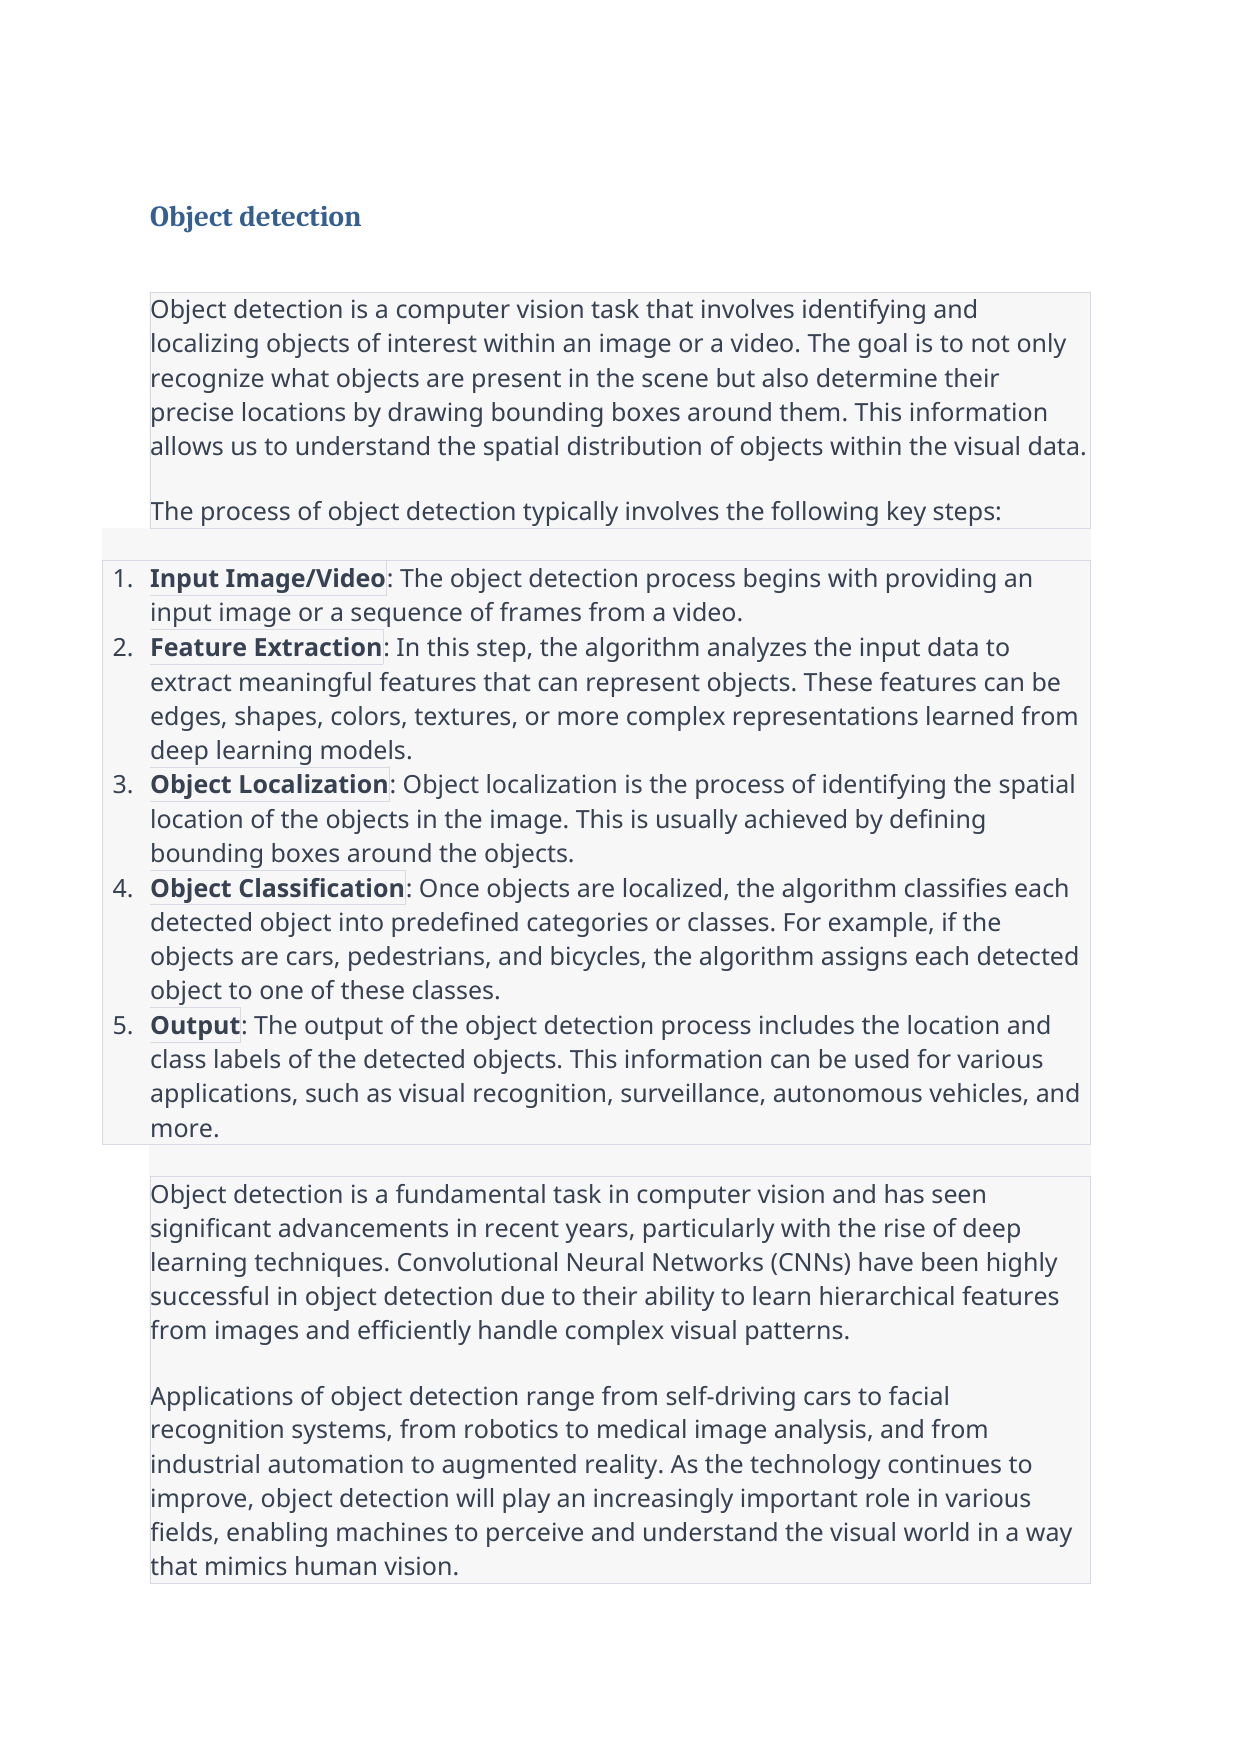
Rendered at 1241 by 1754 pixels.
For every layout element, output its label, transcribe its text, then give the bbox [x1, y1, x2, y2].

list Output: The output of the object detection process includes the location and class labels of the detected objects. This information can be used for various applications, such as visual recognition, surveillance, autonomous vehicles, and more. [103, 1006, 1090, 1144]
subtitle Object detection [150, 200, 1090, 233]
list Feature Extraction: In this step, the algorithm analyzes the input data to extract meaningful features that can represent objects. These features can be edges, shapes, colors, textures, or more complex representations learned from deep learning models. [103, 629, 1090, 766]
list Object Localization: Object localization is the process of identifying the spatial location of the objects in the image. This is usually achieved by defining bounding boxes around the objects. [103, 766, 1090, 869]
text Object detection is a computer vision task that involves identifying and localizing objects of interest within an image or a video. The goal is to not only recognize what objects are present in the scene but also determine their precise locations by drawing bounding boxes around them. This information allows us to understand the spatial distribution of objects within the visual data. [151, 293, 1090, 462]
text Applications of object detection range from self-driving cars to facial recognition systems, from robotics to medical image analysis, and from industrial automation to augmented reality. As the technology continues to improve, object detection will play an increasingly important role in various fields, enabling machines to perceive and understand the visual world in a way that mimics human vision. [151, 1378, 1090, 1583]
list Input Image/Video: The object detection process begins with providing an input image or a sequence of frames from a video. [103, 561, 1090, 629]
text Object detection is a fundamental task in computer vision and has seen significant advancements in recent years, particularly with the rise of deep learning techniques. Convolutional Neural Networks (CNNs) have been highly successful in object detection due to their ability to learn hierarchical features from images and efficiently handle complex visual patterns. [151, 1177, 1090, 1347]
list Object Classification: Once objects are localized, the algorithm classifies each detected object into predefined categories or classes. For example, if the objects are cars, pedestrians, and bicycles, the algorithm assigns each detected object to one of these classes. [103, 869, 1090, 1006]
text The process of object detection typically involves the following key steps: [151, 493, 1090, 528]
